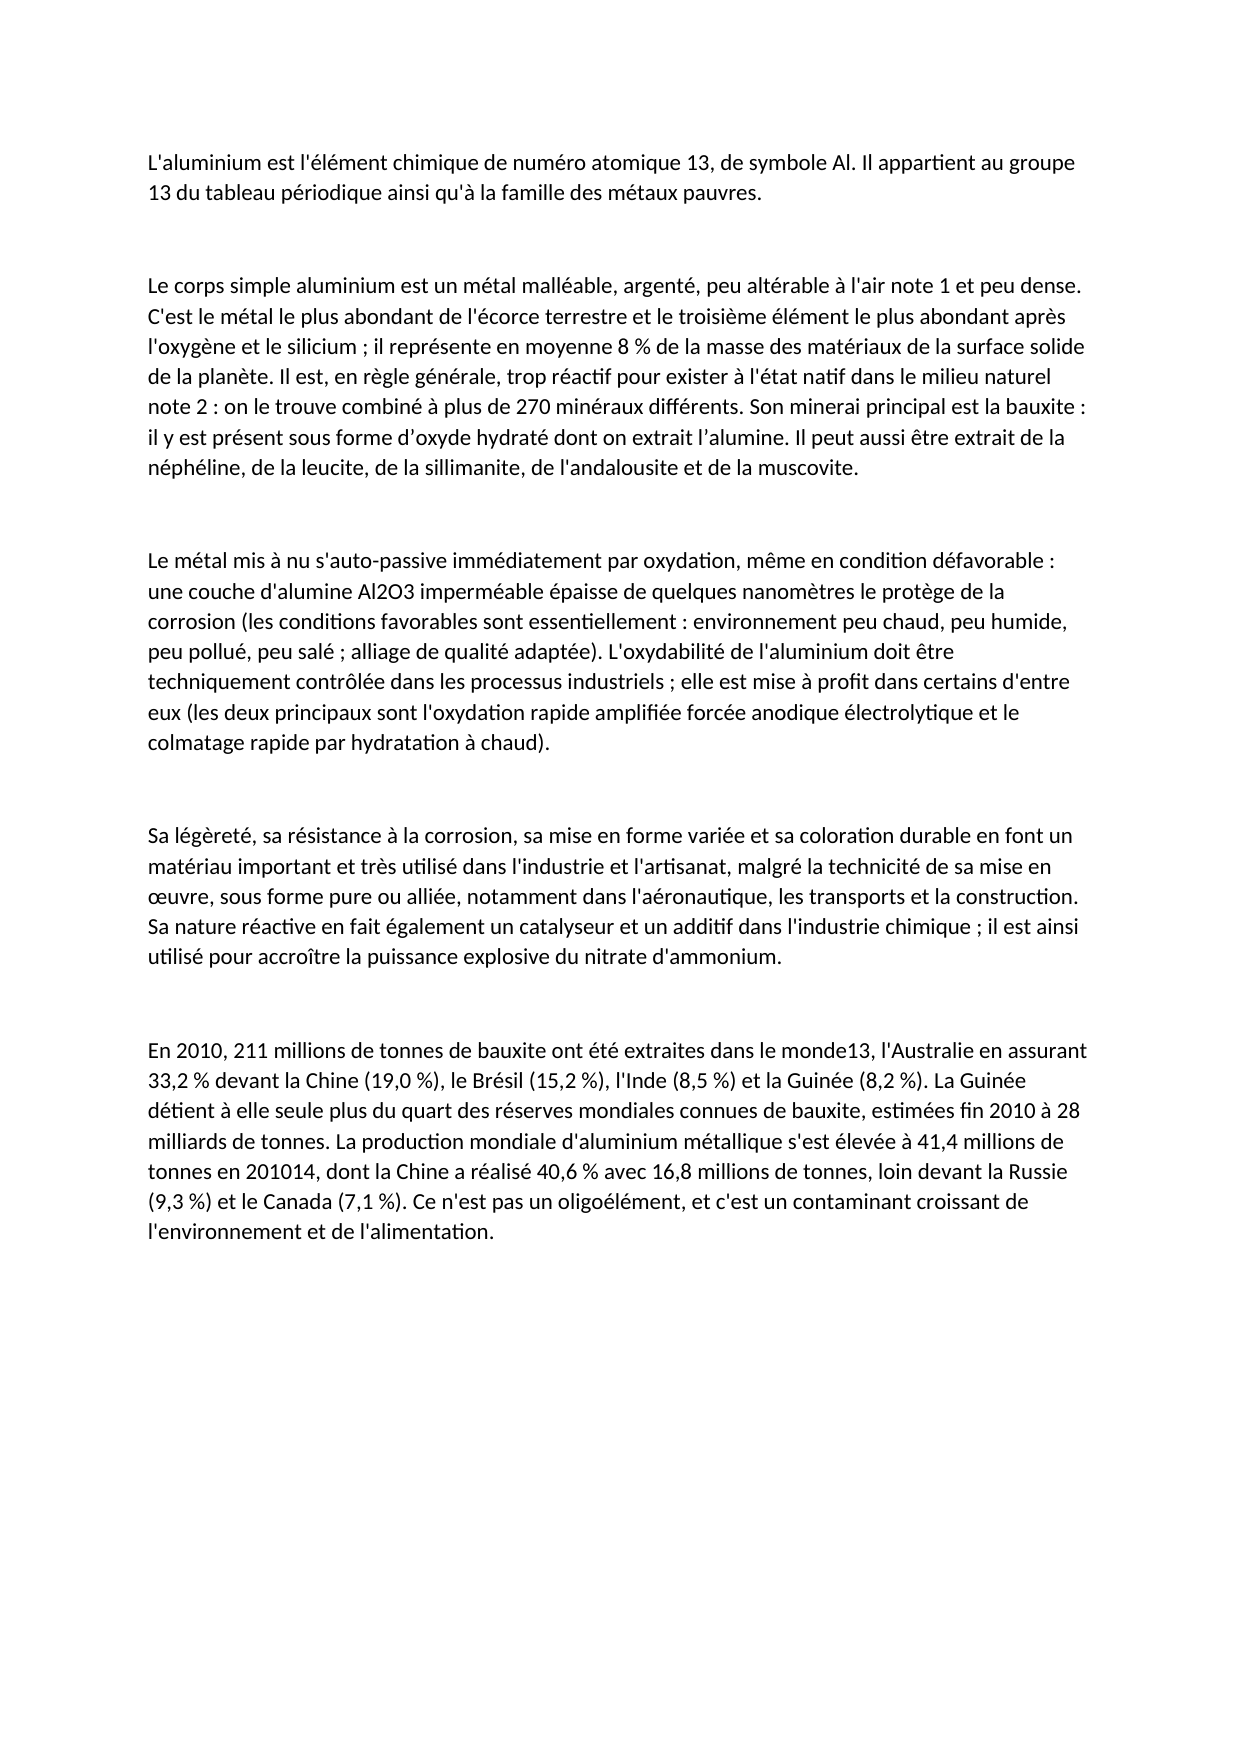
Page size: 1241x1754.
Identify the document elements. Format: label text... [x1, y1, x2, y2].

text En 2010, 211 millions de tonnes de bauxite ont été extraites dans le monde13, l'Australie en assurant 33,2 % devant la Chine (19,0 %), le Brésil (15,2 %), l'Inde (8,5 %) et la Guinée (8,2 %). La Guinée détient à elle seule plus du quart des réserves mondiales connues de bauxite, estimées fin 2010 à 28 milliards de tonnes. La production mondiale d'aluminium métallique s'est élevée à 41,4 millions de tonnes en 201014, dont la Chine a réalisé 40,6 % avec 16,8 millions de tonnes, loin devant la Russie (9,3 %) et le Canada (7,1 %). Ce n'est pas un oligoélément, et c'est un contaminant croissant de l'environnement et de l'alimentation. [148, 1036, 1093, 1245]
text L'aluminium est l'élément chimique de numéro atomique 13, de symbole Al. Il appartient au groupe 13 du tableau périodique ainsi qu'à la famille des métaux pauvres. [148, 148, 1093, 206]
text Le métal mis à nu s'auto-passive immédiatement par oxydation, même en condition défavorable : une couche d'alumine Al2O3 imperméable épaisse de quelques nanomètres le protège de la corrosion (les conditions favorables sont essentiellement : environnement peu chaud, peu humide, peu pollué, peu salé ; alliage de qualité adaptée). L'oxydabilité de l'aluminium doit être techniquement contrôlée dans les processus industriels ; elle est mise à profit dans certains d'entre eux (les deux principaux sont l'oxydation rapide amplifiée forcée anodique électrolytique et le colmatage rapide par hydratation à chaud). [148, 547, 1093, 756]
text Le corps simple aluminium est un métal malléable, argenté, peu altérable à l'air note 1 et peu dense. C'est le métal le plus abondant de l'écorce terrestre et le troisième élément le plus abondant après l'oxygène et le silicium ; il représente en moyenne 8 % de la masse des matériaux de la surface solide de la planète. Il est, en règle générale, trop réactif pour exister à l'état natif dans le milieu naturel note 2 : on le trouve combiné à plus de 270 minéraux différents. Son minerai principal est la bauxite : il y est présent sous forme d’oxyde hydraté dont on extrait l’alumine. Il peut aussi être extrait de la néphéline, de la leucite, de la sillimanite, de l'andalousite et de la muscovite. [148, 272, 1093, 481]
text Sa légèreté, sa résistance à la corrosion, sa mise en forme variée et sa coloration durable en font un matériau important et très utilisé dans l'industrie et l'artisanat, malgré la technicité de sa mise en œuvre, sous forme pure ou alliée, notamment dans l'aéronautique, les transports et la construction. Sa nature réactive en fait également un catalyseur et un additif dans l'industrie chimique ; il est ainsi utilisé pour accroître la puissance explosive du nitrate d'ammonium. [148, 822, 1093, 970]
